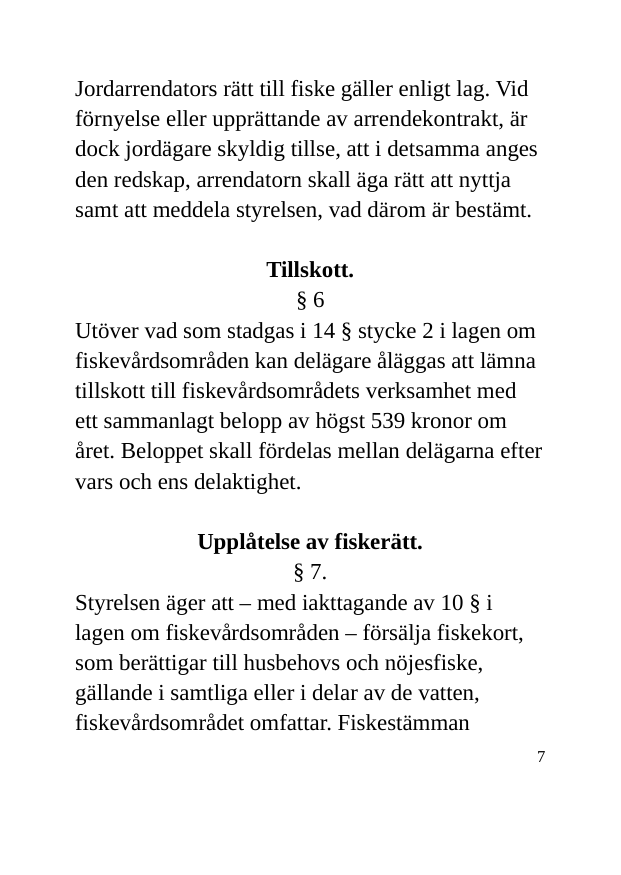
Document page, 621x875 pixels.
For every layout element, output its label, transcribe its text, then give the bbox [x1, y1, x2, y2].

text Jordarrendators rätt till fiske gäller enligt lag. Vid förnyelse eller upprättande av arrendekontrakt, är dock jordägare skyldig tillse, att i detsamma anges den redskap, arrendatorn skall äga rätt att nyttja samt att meddela styrelsen, vad därom är bestämt. [75, 75, 545, 222]
text Utöver vad som stadgas i 14 § stycke 2 i lagen om fiskevårdsområden kan delägare åläggas att lämna tillskott till fiskevårdsområdets verksamhet med ett sammanlagt belopp av högst 539 kronor om året. Beloppet skall fördelas mellan delägarna efter vars och ens delaktighet. [75, 317, 545, 494]
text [75, 588, 545, 736]
text § 7. [75, 558, 545, 585]
text Tillskott. [75, 256, 545, 283]
text Upplåtelse av fiskerätt. [75, 528, 545, 554]
text § 6 [75, 286, 545, 313]
